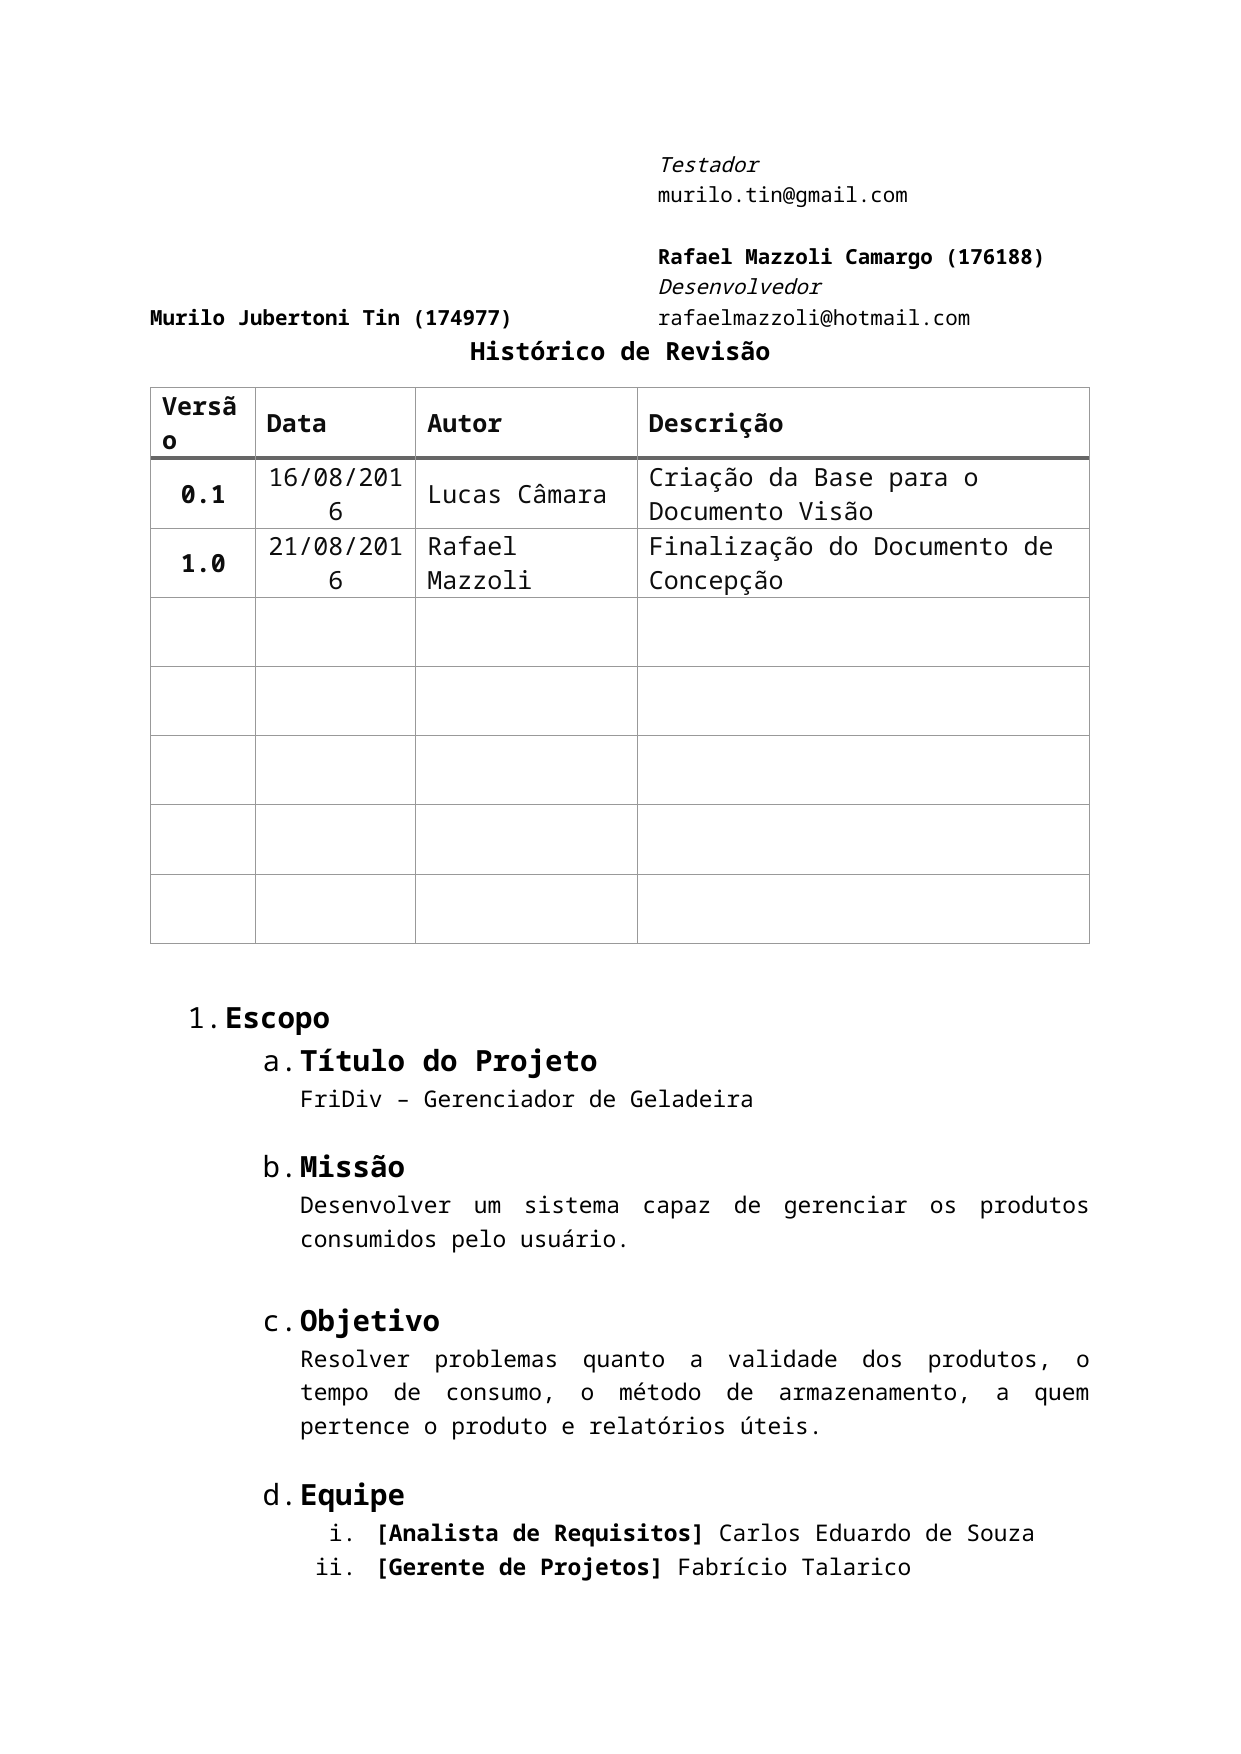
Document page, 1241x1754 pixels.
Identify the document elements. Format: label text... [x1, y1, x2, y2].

table_cell [151, 598, 255, 666]
table_cell [416, 805, 637, 873]
table_cell [416, 667, 637, 735]
table_cell [256, 667, 415, 735]
table_cell [151, 805, 255, 873]
list Equipe [262, 1474, 1090, 1514]
text Rafael Mazzoli Camargo (176188) [658, 242, 1090, 270]
table_cell Lucas Câmara [416, 460, 637, 528]
table_header Data [256, 388, 415, 456]
table_cell [256, 875, 415, 943]
list [Gerente de Projetos] Fabrício Talarico [356, 1551, 1090, 1582]
table_cell [256, 805, 415, 873]
list Objetivo [262, 1300, 1090, 1339]
table_cell [416, 875, 637, 943]
text Murilo Jubertoni Tin (174977) [150, 303, 583, 332]
table_cell [416, 736, 637, 804]
table_cell [638, 736, 1089, 804]
table_cell 21/08/2016 [256, 529, 415, 597]
table_cell [638, 667, 1089, 735]
table_header Descrição [638, 388, 1089, 456]
table_cell Rafael Mazzoli [416, 529, 637, 597]
table_cell [151, 736, 255, 804]
table_cell [151, 875, 255, 943]
table_header Versão [151, 388, 255, 456]
table_cell [151, 667, 255, 735]
table_cell [638, 598, 1089, 666]
table_cell [638, 875, 1089, 943]
text Histórico de Revisão [150, 334, 1090, 368]
table_header Autor [416, 388, 637, 456]
table_cell [256, 736, 415, 804]
table_cell 16/08/2016 [256, 460, 415, 528]
table_cell [416, 598, 637, 666]
list Desenvolver um sistema capaz de gerenciar os produtos consumidos pelo usuário. [300, 1189, 1090, 1254]
list Escopo [187, 997, 1090, 1037]
list Título do Projeto [262, 1040, 1090, 1079]
table_cell [256, 598, 415, 666]
list FriDiv – Gerenciador de Geladeira [300, 1083, 1090, 1114]
list Missão [262, 1147, 1090, 1186]
table_cell [638, 805, 1089, 873]
text rafaelmazzoli@hotmail.com [658, 303, 1090, 332]
list Resolver problemas quanto a validade dos produtos, o tempo de consumo, o método de armazenamento, a quem pertence o produto e relatórios úteis. [300, 1343, 1090, 1441]
table_cell 1.0 [151, 529, 255, 597]
table_cell 0.1 [151, 460, 255, 528]
text Testador [658, 150, 1090, 178]
table_cell Criação da Base para o Documento Visão [638, 460, 1089, 528]
text murilo.tin@gmail.com [658, 181, 1090, 209]
table_cell Finalização do Documento de Concepção [638, 529, 1089, 597]
text Desenvolvedor [658, 272, 1090, 301]
list [Analista de Requisitos] Carlos Eduardo de Souza [356, 1517, 1090, 1548]
